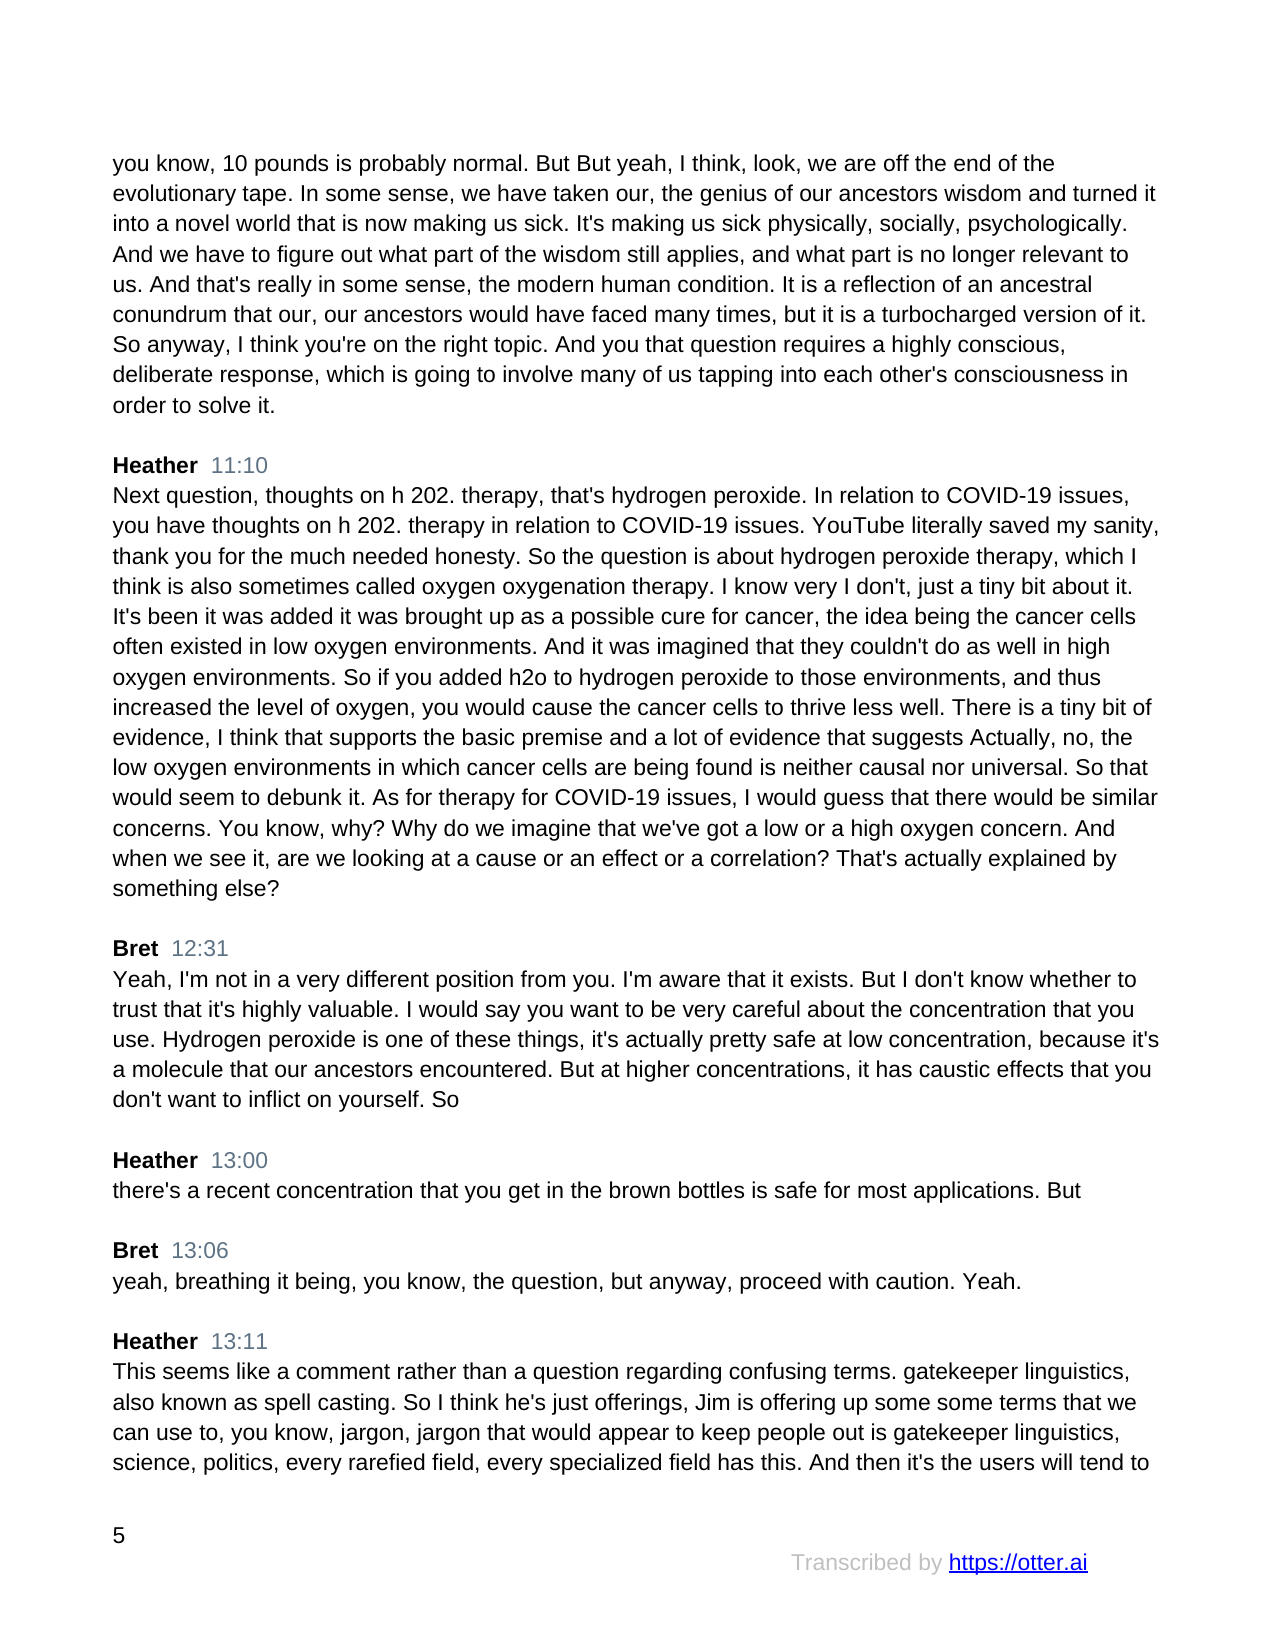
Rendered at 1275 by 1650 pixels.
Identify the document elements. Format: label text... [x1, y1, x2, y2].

text Heather 13:00 [112, 1147, 1162, 1173]
text you know, 10 pounds is probably normal. But But yeah, I think, look, we are off the end of the evolutionary tape. In some sense, we have taken our, the genius of our ancestors wisdom and turned it into a novel world that is now making us sick. It's making us sick physically, socially, psychologically. And we have to figure out what part of the wisdom still applies, and what part is no longer relevant to us. And that's really in some sense, the modern human condition. It is a reflection of an ancestral conundrum that our, our ancestors would have faced many times, but it is a turbocharged version of it. So anyway, I think you're on the right topic. And you that question requires a highly conscious, deliberate response, which is going to involve many of us tapping into each other's consciousness in order to solve it. [112, 150, 1162, 418]
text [112, 1358, 1162, 1475]
text Bret 13:06 [112, 1237, 1162, 1264]
text there's a recent concentration that you get in the brown bottles is safe for most applications. But [112, 1177, 1162, 1203]
text Next question, thoughts on h 202. therapy, that's hydrogen peroxide. In relation to COVID-19 issues, you have thoughts on h 202. therapy in relation to COVID-19 issues. YouTube literally saved my sanity, thank you for the much needed honesty. So the question is about hydrogen peroxide therapy, which I think is also sometimes called oxygen oxygenation therapy. I know very I don't, just a tiny bit about it. It's been it was added it was brought up as a possible cure for cancer, the idea being the cancer cells often existed in low oxygen environments. And it was imagined that they couldn't do as well in high oxygen environments. So if you added h2o to hydrogen peroxide to those environments, and thus increased the level of oxygen, you would cause the cancer cells to thrive less well. There is a tiny bit of evidence, I think that supports the basic premise and a lot of evidence that suggests Actually, no, the low oxygen environments in which cancer cells are being found is neither causal nor universal. So that would seem to debunk it. As for therapy for COVID-19 issues, I would guess that there would be similar concerns. You know, why? Why do we imagine that we've got a low or a high oxygen concern. And when we see it, are we looking at a cause or an effect or a correlation? That's actually explained by something else? [112, 482, 1162, 901]
text yeah, breathing it being, you know, the question, but anyway, proceed with caution. Yeah. [112, 1268, 1162, 1294]
text Bret 12:31 [112, 935, 1162, 962]
text Heather 13:11 [112, 1328, 1162, 1354]
text Yeah, I'm not in a very different position from you. I'm aware that it exists. But I don't know whether to trust that it's highly valuable. I would say you want to be very careful about the concentration that you use. Hydrogen peroxide is one of these things, it's actually pretty safe at low concentration, because it's a molecule that our ancestors encountered. But at higher concentrations, it has caustic effects that you don't want to inflict on yourself. So [112, 966, 1162, 1113]
text Heather 11:10 [112, 452, 1162, 478]
